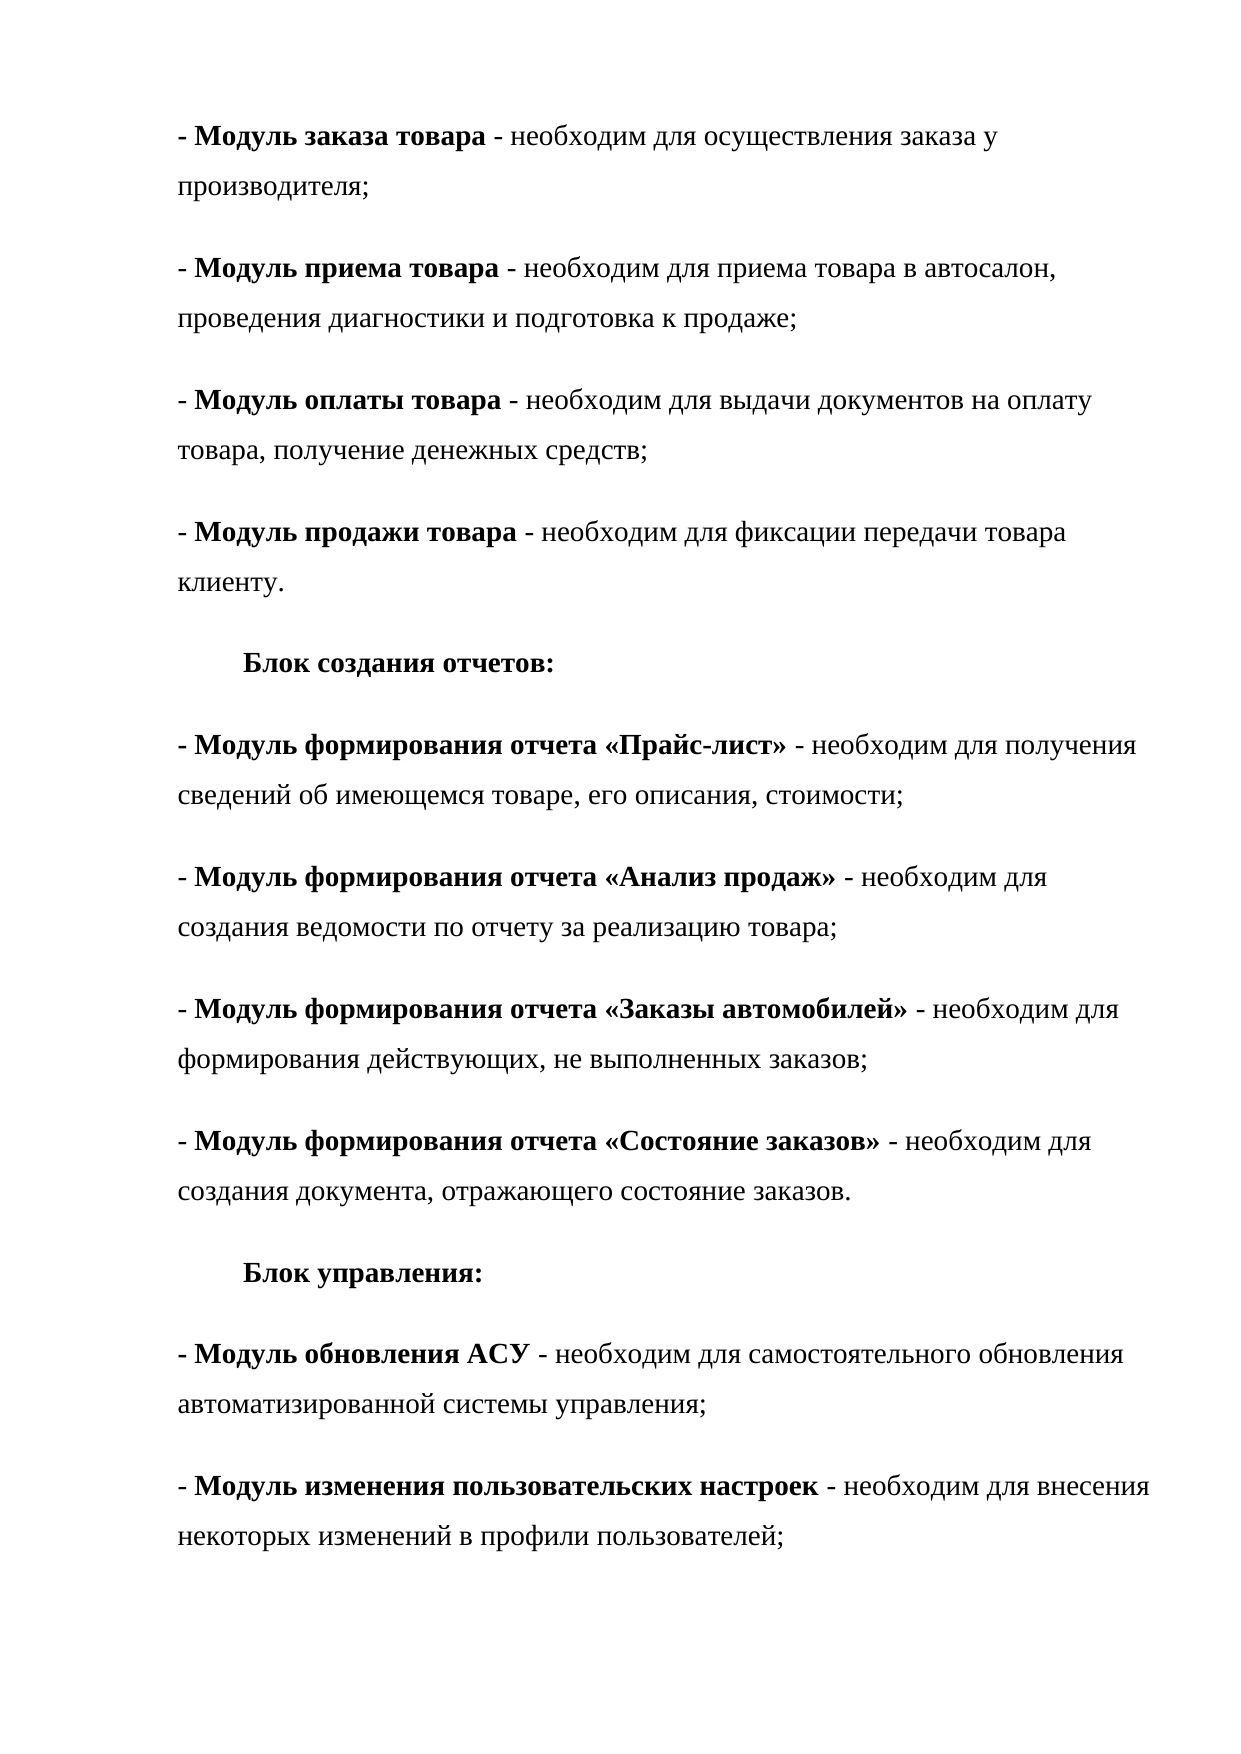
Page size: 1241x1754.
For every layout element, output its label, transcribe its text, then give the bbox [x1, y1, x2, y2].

text - Модуль формирования отчета «Состояние заказов» - необходим для создания документа, отражающего состояние заказов. [177, 1123, 1152, 1207]
text Блок создания отчетов: [177, 646, 1152, 679]
text - Модуль заказа товара - необходим для осуществления заказа у производителя; [177, 118, 1152, 202]
text - Модуль оплаты товара - необходим для выдачи документов на оплату товара, получение денежных средств; [177, 382, 1152, 466]
text - Модуль обновления АСУ - необходим для самостоятельного обновления автоматизированной системы управления; [177, 1336, 1152, 1420]
text - Модуль приема товара - необходим для приема товара в автосалон, проведения диагностики и подготовка к продаже; [177, 250, 1152, 334]
text Блок управления: [177, 1255, 1152, 1288]
text - Модуль формирования отчета «Анализ продаж» - необходим для создания ведомости по отчету за реализацию товара; [177, 859, 1152, 943]
text - Модуль продажи товара - необходим для фиксации передачи товара клиенту. [177, 514, 1152, 598]
text - Модуль формирования отчета «Прайс-лист» - необходим для получения сведений об имеющемся товаре, его описания, стоимости; [177, 727, 1152, 811]
text - Модуль изменения пользовательских настроек - необходим для внесения некоторых изменений в профили пользователей; [177, 1468, 1152, 1552]
text - Модуль формирования отчета «Заказы автомобилей» - необходим для формирования действующих, не выполненных заказов; [177, 991, 1152, 1075]
